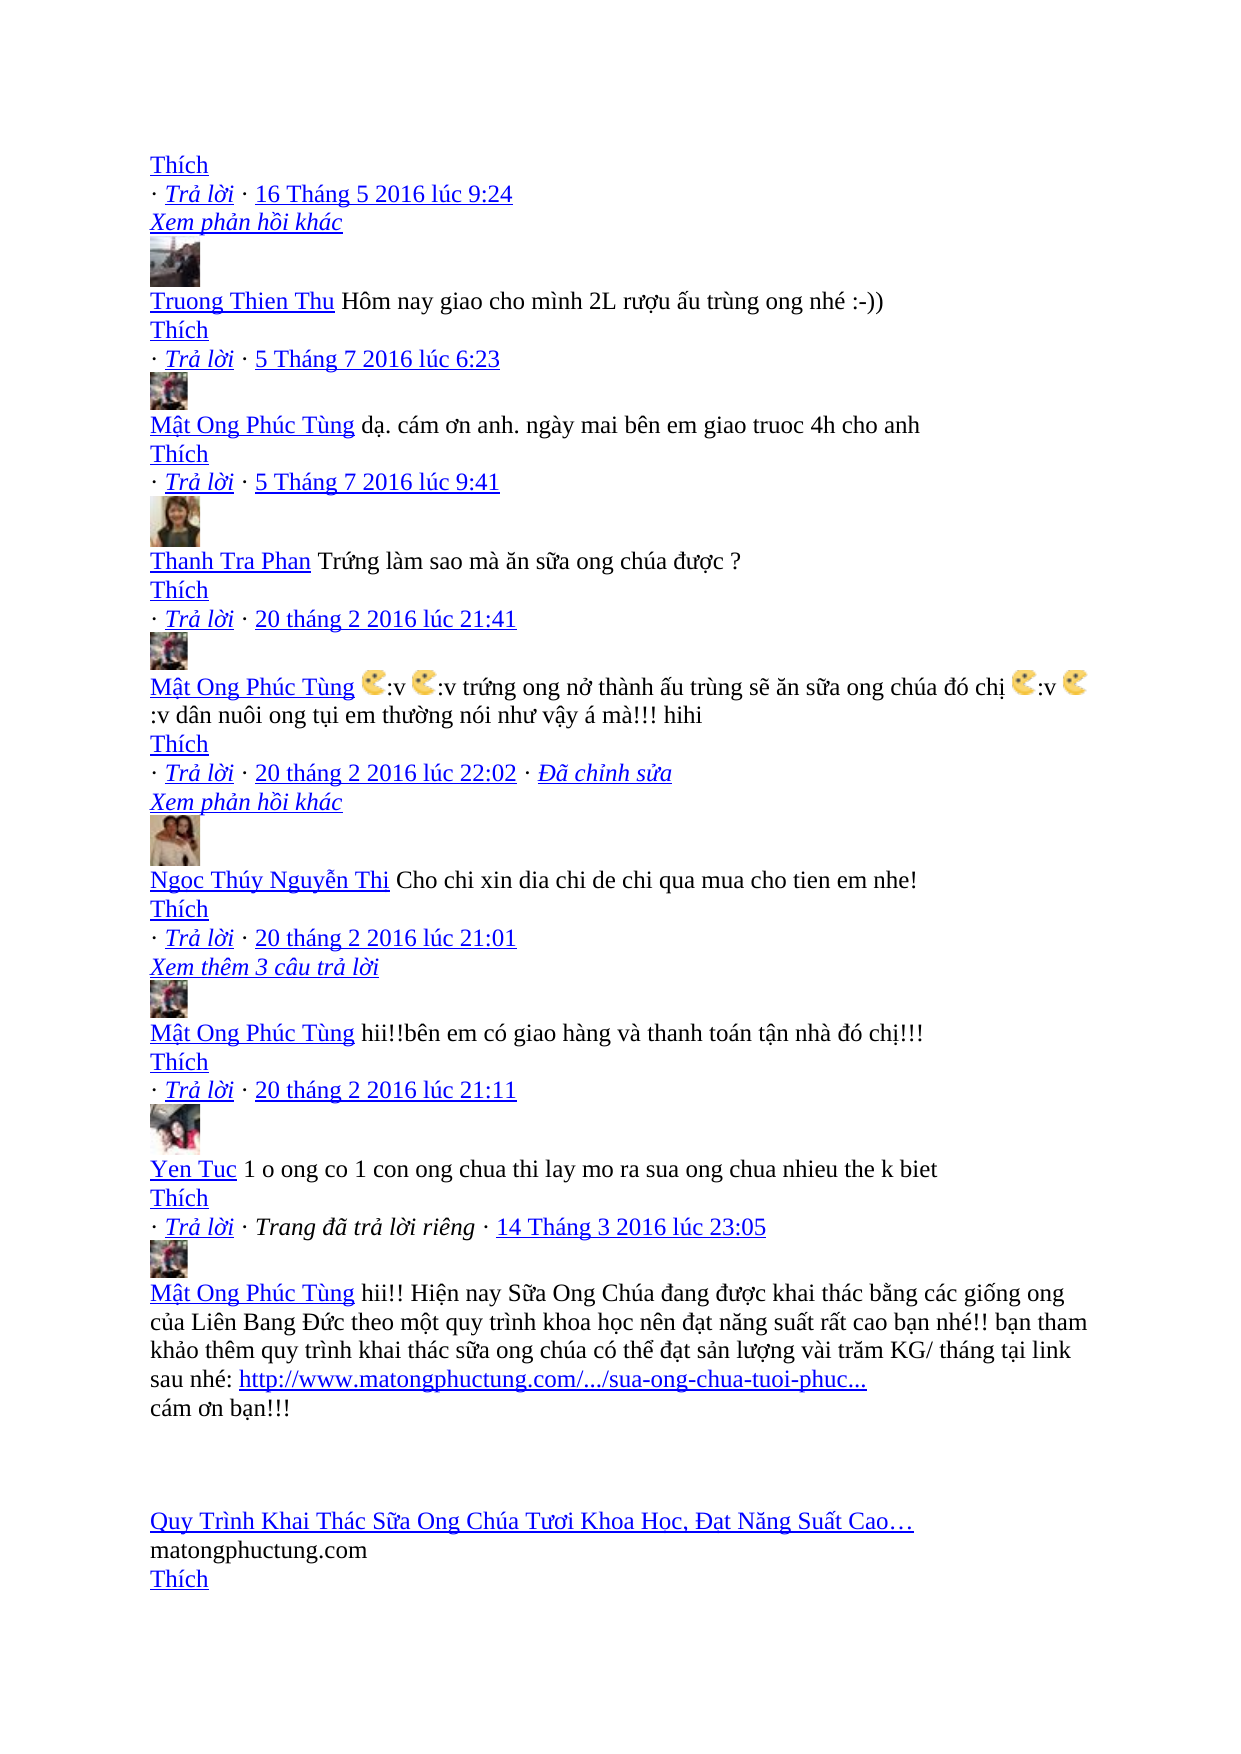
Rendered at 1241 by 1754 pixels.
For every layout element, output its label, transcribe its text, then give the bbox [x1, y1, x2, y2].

picture [1062, 670, 1088, 695]
text · Trả lời · 20 tháng 2 2016 lúc 21:11 [150, 1075, 1090, 1104]
text Mật Ong Phúc Tùng hii!! Hiện nay Sữa Ong Chúa đang được khai thác bằng các giống ong của Liên Bang Đức theo một quy trình khoa học nên đạt năng suất rất cao bạn nhé!! bạn tham khảo thêm quy trình khai thác sữa ong chúa có thể đạt sản lượng vài trăm KG/ tháng tại link sau nhé: http://www.matongphuctung.com/.../sua-ong-chua-tuoi-phuc... cám ơn bạn!!! [150, 1278, 1090, 1422]
text · Trả lời · 20 tháng 2 2016 lúc 22:02 · Đã chỉnh sửa [150, 758, 1090, 787]
text · Trả lời · 5 Tháng 7 2016 lúc 9:41 [150, 467, 1090, 496]
text Quy Trình Khai Thác Sữa Ong Chúa Tươi Khoa Học, Đạt Năng Suất Cao… [150, 1506, 1090, 1535]
text Thanh Tra Phan Trứng làm sao mà ăn sữa ong chúa được ? [150, 546, 1090, 575]
text Thích [150, 1564, 1090, 1593]
text Xem phản hồi khác [150, 207, 1090, 236]
text Thích [150, 894, 1090, 923]
text Thích [150, 575, 1090, 604]
text · Trả lời · 20 tháng 2 2016 lúc 21:01 [150, 923, 1090, 952]
picture [150, 815, 200, 866]
text Yen Tuc 1 o ong co 1 con ong chua thi lay mo ra sua ong chua nhieu the k biet [150, 1154, 1090, 1183]
text Ngọc Thúy Nguyễn Thị Cho chi xin dia chi de chi qua mua cho tien em nhe! [150, 865, 1090, 894]
text Thích [150, 439, 1090, 467]
text Truong Thien Thu Hôm nay giao cho mình 2L rượu ấu trùng ong nhé :-)) [150, 286, 1090, 315]
text · Trả lời · Trang đã trả lời riêng · 14 Tháng 3 2016 lúc 23:05 [150, 1212, 1090, 1240]
text · Trả lời · 5 Tháng 7 2016 lúc 6:23 [150, 344, 1090, 372]
text Xem phản hồi khác [150, 787, 1090, 815]
text matongphuctung.com [150, 1535, 1090, 1564]
picture [150, 980, 188, 1018]
picture [411, 670, 437, 695]
text · Trả lời · 16 Tháng 5 2016 lúc 9:24 [150, 179, 1090, 207]
text Thích [150, 729, 1090, 758]
text Mật Ong Phúc Tùng :v :v trứng ong nở thành ấu trùng sẽ ăn sữa ong chúa đó chị :v :v dân nuôi ong tụi em thường nói như vậy á mà!!! hihi [150, 670, 1090, 729]
text Xem thêm 3 câu trả lời [150, 952, 1090, 980]
picture [150, 632, 188, 670]
text Thích [150, 315, 1090, 344]
picture [150, 236, 200, 287]
text Thích [150, 1183, 1090, 1212]
picture [150, 1104, 200, 1155]
picture [1011, 670, 1037, 695]
text Mật Ong Phúc Tùng hii!!bên em có giao hàng và thanh toán tận nhà đó chị!!! [150, 1018, 1090, 1047]
text Thích [150, 1047, 1090, 1075]
picture [150, 372, 188, 410]
picture [361, 670, 387, 695]
text Thích [150, 150, 1090, 179]
text · Trả lời · 20 tháng 2 2016 lúc 21:41 [150, 604, 1090, 632]
text Mật Ong Phúc Tùng dạ. cám ơn anh. ngày mai bên em giao truoc 4h cho anh [150, 410, 1090, 439]
picture [150, 496, 200, 547]
picture [150, 1240, 188, 1278]
